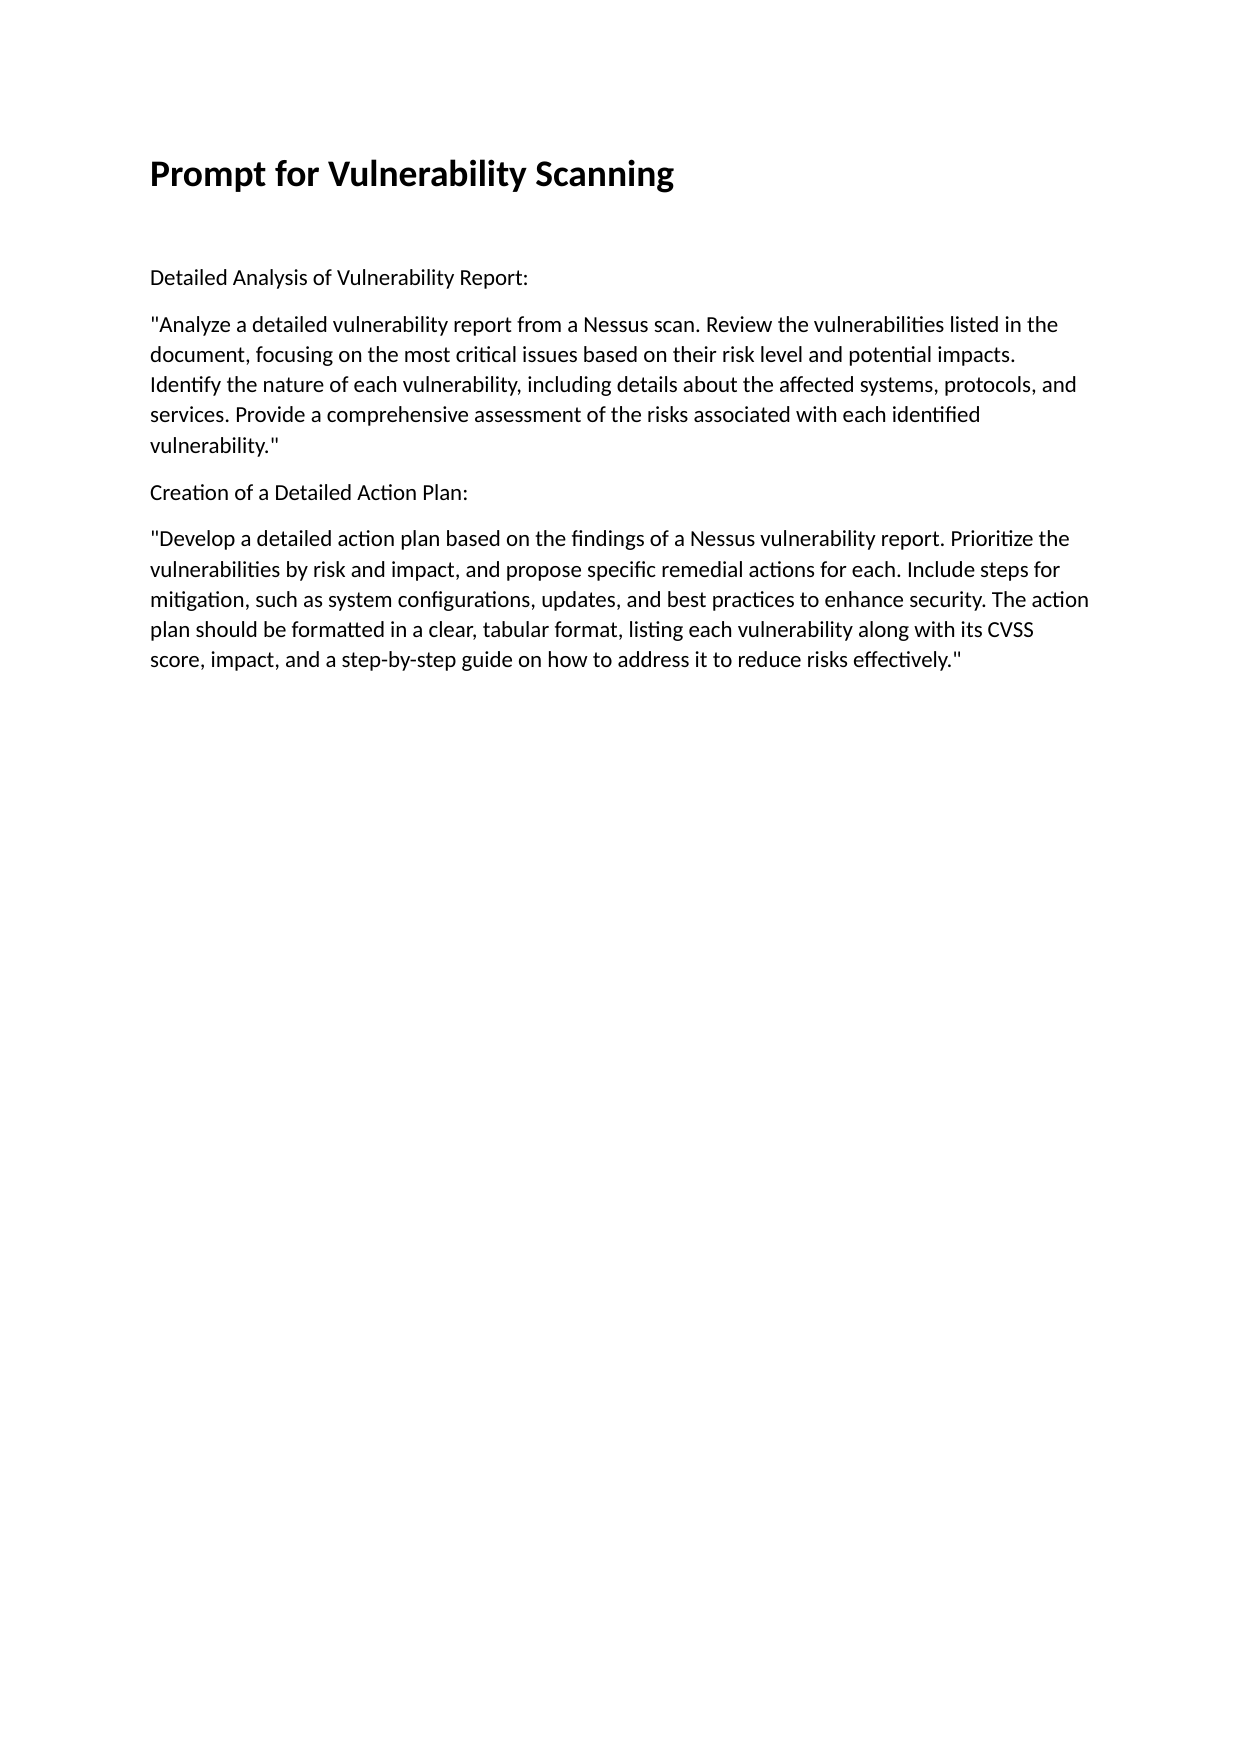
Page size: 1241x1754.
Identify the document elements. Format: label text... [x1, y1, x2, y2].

text Detailed Analysis of Vulnerability Report: [150, 263, 1090, 291]
text Prompt for Vulnerability Scanning [150, 150, 1090, 196]
text Creation of a Detailed Action Plan: [150, 478, 1090, 506]
text "Analyze a detailed vulnerability report from a Nessus scan. Review the vulnerabilities listed in the document, focusing on the most critical issues based on their risk level and potential impacts. Identify the nature of each vulnerability, including details about the affected systems, protocols, and services. Provide a comprehensive assessment of the risks associated with each identified vulnerability." [150, 310, 1090, 459]
text "Develop a detailed action plan based on the findings of a Nessus vulnerability report. Prioritize the vulnerabilities by risk and impact, and propose specific remedial actions for each. Include steps for mitigation, such as system configurations, updates, and best practices to enhance security. The action plan should be formatted in a clear, tabular format, listing each vulnerability along with its CVSS score, impact, and a step-by-step guide on how to address it to reduce risks effectively." [150, 524, 1090, 673]
